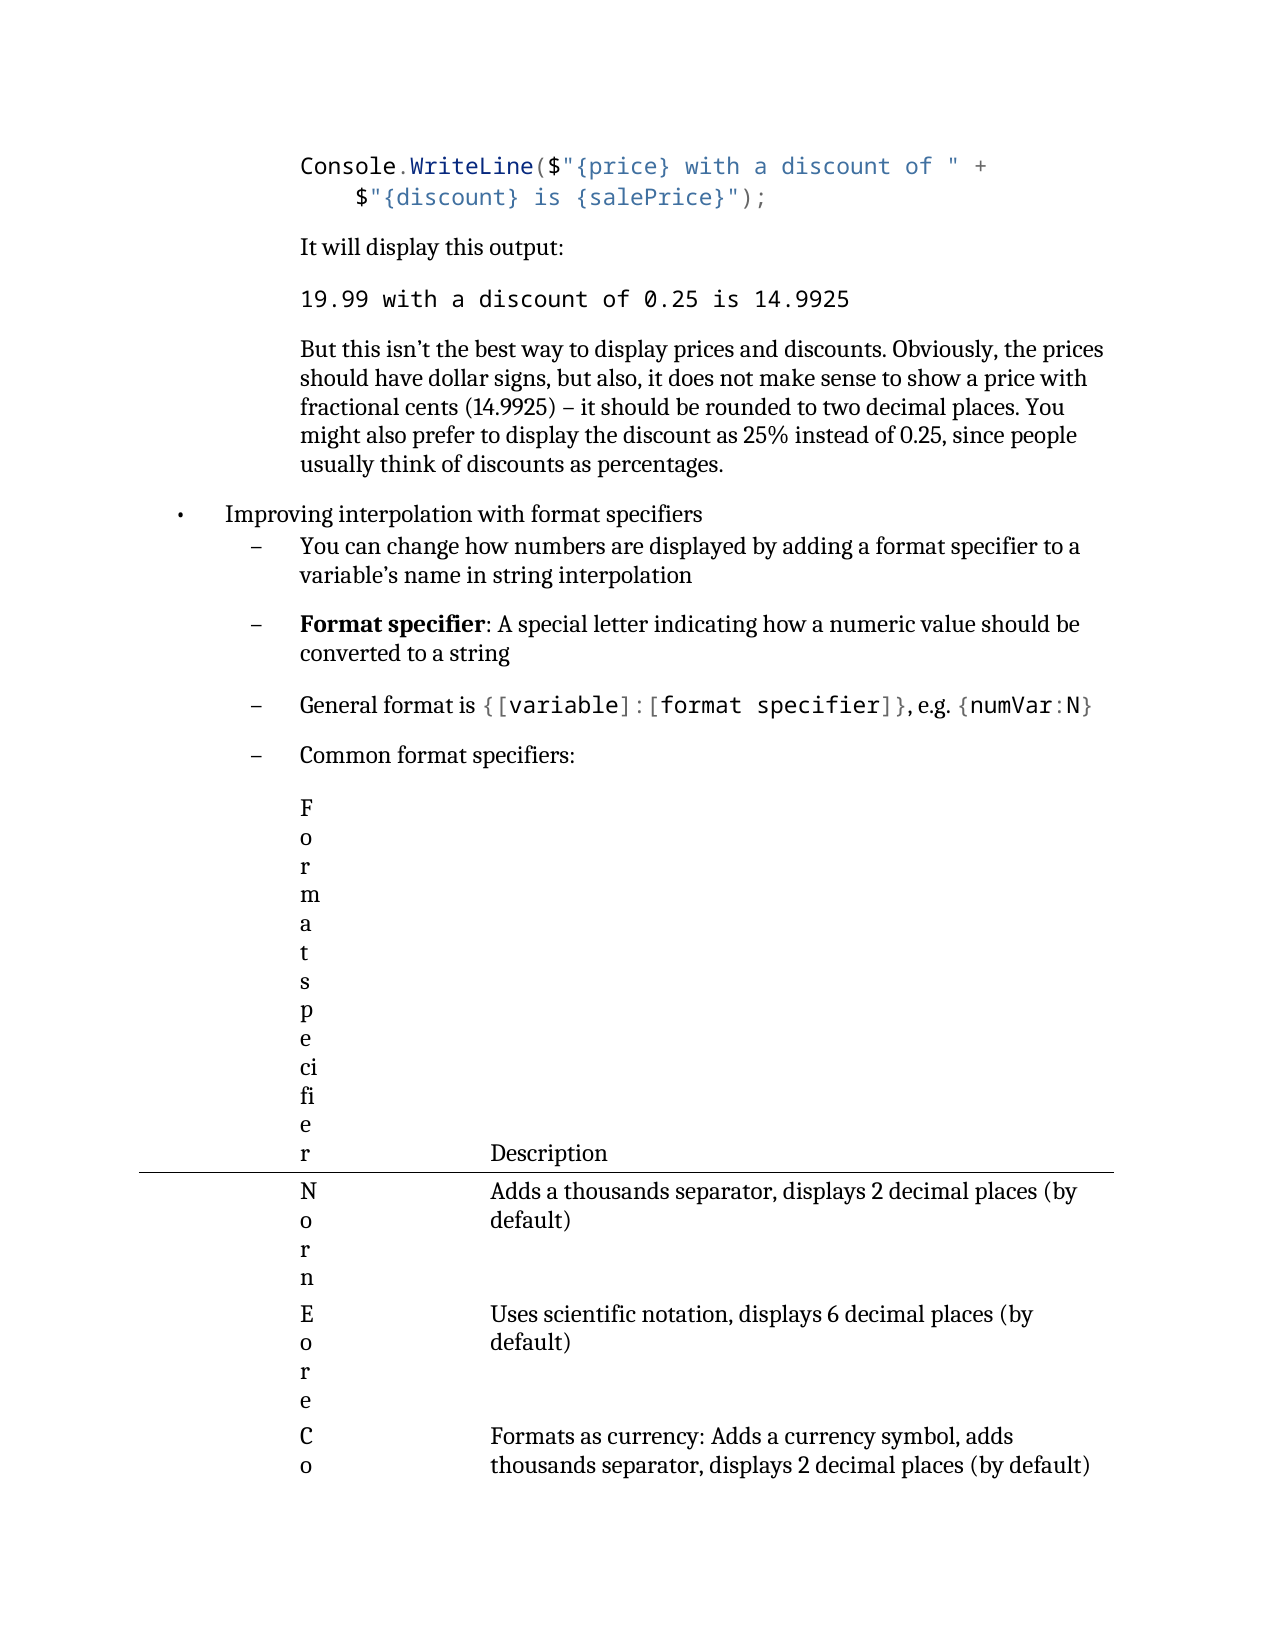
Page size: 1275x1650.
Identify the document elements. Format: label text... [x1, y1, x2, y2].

list 19.99 with a discount of 0.25 is 14.9925 [250, 283, 1125, 314]
table_header Description [329, 790, 1114, 1172]
list General format is {[variable]:[format specifier]}, e.g. {numVar:N} [250, 689, 1125, 720]
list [250, 150, 1125, 212]
list Improving interpolation with format specifiers [175, 499, 1125, 528]
list Format specifier: A special letter indicating how a numeric value should be converted to a string [250, 610, 1125, 668]
list Common format specifiers: [250, 741, 1125, 769]
table_cell Adds a thousands separator, displays 2 decimal places (by default) [329, 1173, 1114, 1296]
list It will display this output: [250, 233, 1125, 262]
table_cell Formats as currency: Adds a currency symbol, adds thousands separator, displays 2 decimal places (by default) [329, 1418, 1114, 1483]
list But this isn’t the best way to display prices and discounts. Obviously, the prices should have dollar signs, but also, it does not make sense to show a price with fractional cents (14.9925) – it should be rounded to two decimal places. You might also prefer to display the discount as 25% instead of 0.25, since people usually think of discounts as percentages. [250, 335, 1125, 479]
table_header Format specifier [139, 790, 329, 1172]
table_cell N or n [139, 1173, 329, 1296]
list You can change how numbers are displayed by adding a format specifier to a variable’s name in string interpolation [250, 532, 1125, 589]
table_cell C or c [139, 1418, 329, 1483]
table_cell Uses scientific notation, displays 6 decimal places (by default) [329, 1296, 1114, 1418]
table_cell E or e [139, 1296, 329, 1418]
